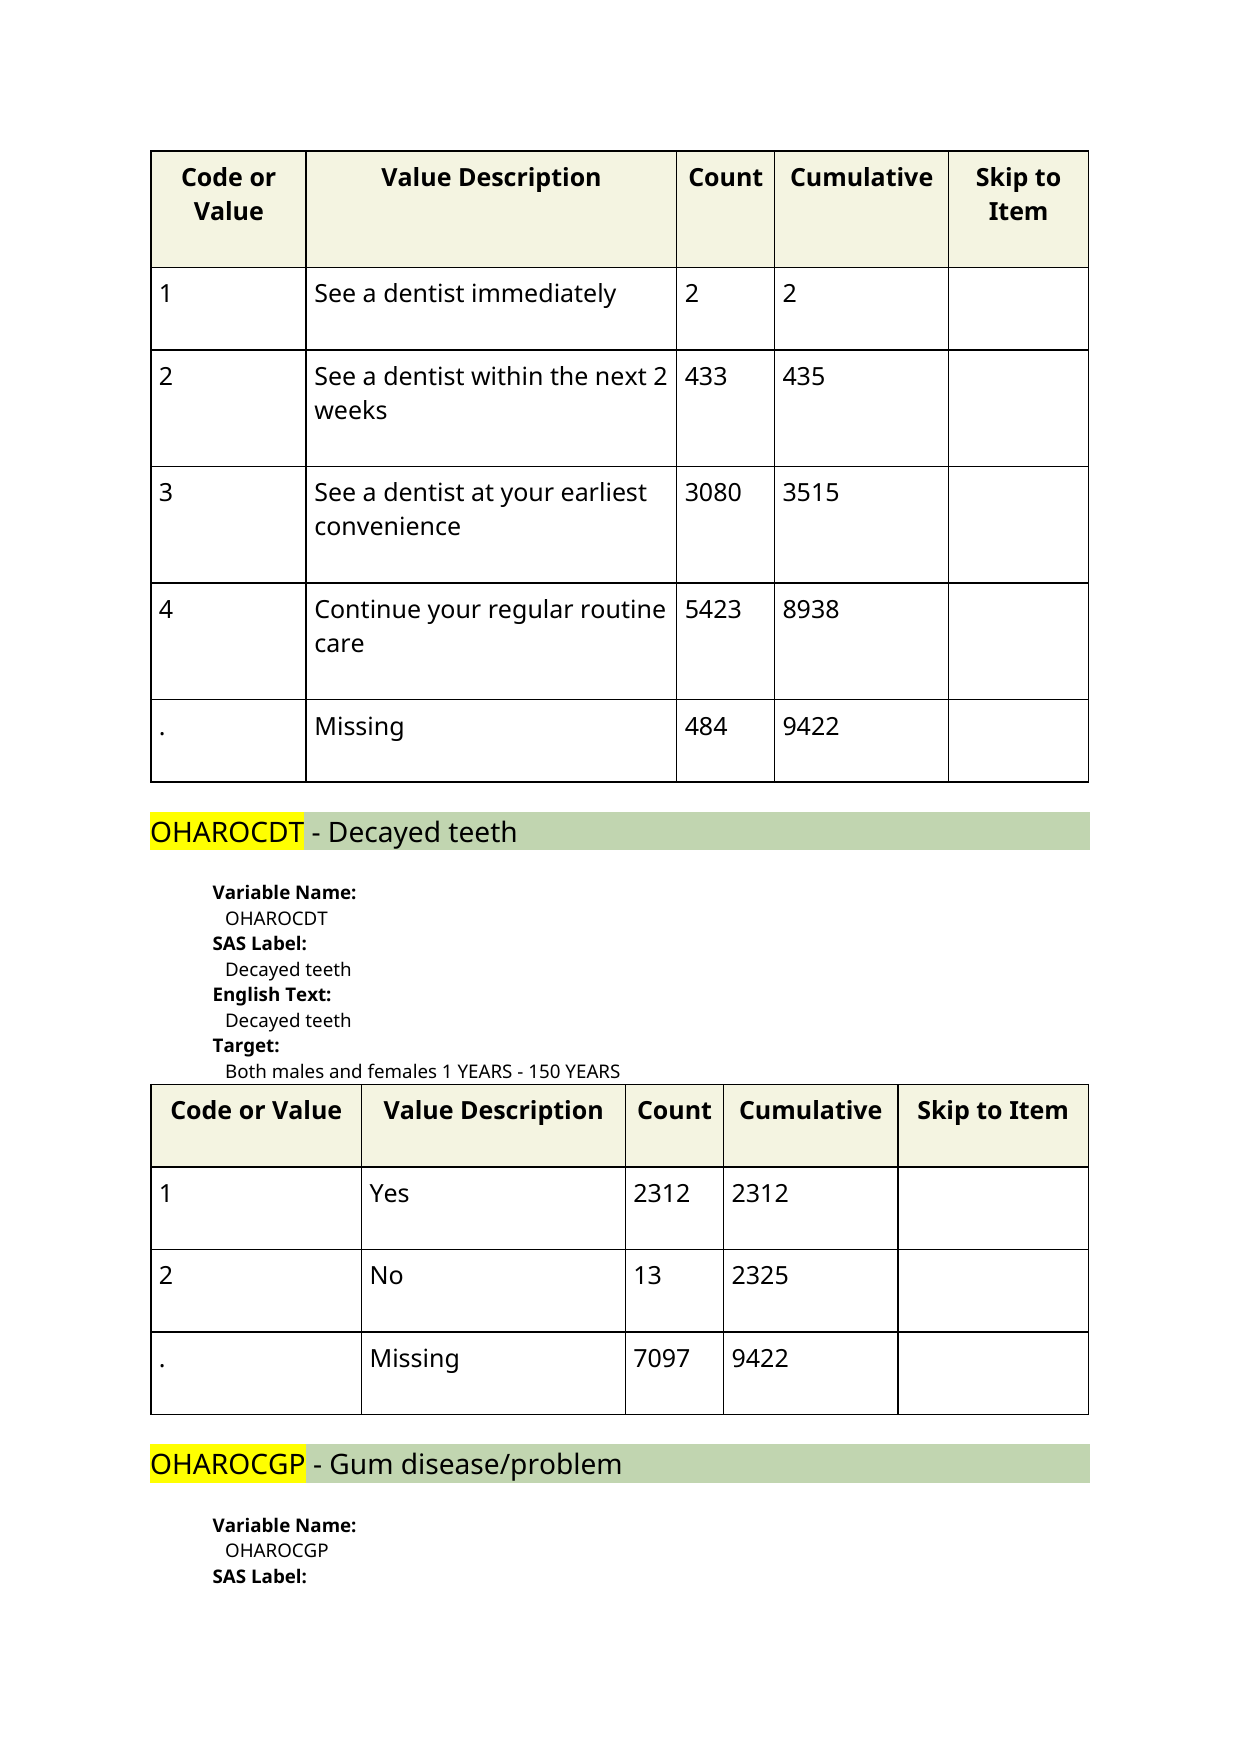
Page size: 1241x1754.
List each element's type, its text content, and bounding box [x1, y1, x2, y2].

table_cell [949, 700, 1088, 781]
text Decayed teeth [225, 1007, 1090, 1033]
table_header Cumulative [775, 152, 948, 267]
table_header Value Description [362, 1085, 625, 1166]
table_cell 1 [152, 1168, 361, 1249]
text OHAROCDT [225, 905, 1090, 931]
text SAS Label: [212, 1563, 1090, 1588]
table_cell . [152, 1333, 361, 1414]
table_cell 7097 [626, 1333, 723, 1414]
text OHAROCGP - Gum disease/problem [306, 1444, 1090, 1483]
text OHAROCDT - Decayed teeth [304, 812, 1090, 850]
table_header Count [677, 152, 774, 267]
table_cell 2 [152, 1250, 361, 1331]
text English Text: [212, 982, 1090, 1007]
table_cell 433 [677, 351, 774, 466]
table_header Value Description [307, 152, 676, 267]
table_cell [899, 1333, 1088, 1414]
table_header Skip to Item [899, 1085, 1088, 1166]
table_cell . [152, 700, 305, 781]
table_cell [899, 1168, 1088, 1249]
table_cell 2 [775, 268, 948, 349]
table_cell [949, 268, 1088, 349]
table_cell 2325 [724, 1250, 897, 1331]
table_cell 484 [677, 700, 774, 781]
table_cell Missing [307, 700, 676, 781]
text Both males and females 1 YEARS - 150 YEARS [225, 1058, 1090, 1084]
table_cell 5423 [677, 584, 774, 699]
text Decayed teeth [225, 956, 1090, 982]
table_cell See a dentist immediately [307, 268, 676, 349]
table_cell 2312 [724, 1168, 897, 1249]
text Target: [212, 1033, 1090, 1058]
table_header Code or Value [152, 152, 305, 267]
text Variable Name: [212, 1512, 1090, 1537]
table_cell [949, 584, 1088, 699]
table_cell 435 [775, 351, 948, 466]
table_cell 3 [152, 467, 305, 582]
table_header Code or Value [152, 1085, 361, 1166]
table_header Skip to Item [949, 152, 1088, 267]
text OHAROCGP [225, 1537, 1090, 1563]
text Variable Name: [212, 879, 1090, 905]
table_header Cumulative [724, 1085, 897, 1166]
table_cell 13 [626, 1250, 723, 1331]
table_cell Missing [362, 1333, 625, 1414]
table_cell [899, 1250, 1088, 1331]
table_cell See a dentist at your earliest convenience [307, 467, 676, 582]
table_cell 4 [152, 584, 305, 699]
table_cell [949, 351, 1088, 466]
table_cell 2 [677, 268, 774, 349]
table_cell 3080 [677, 467, 774, 582]
text SAS Label: [212, 931, 1090, 956]
table_cell 2 [152, 351, 305, 466]
table_cell 1 [152, 268, 305, 349]
table_cell Continue your regular routine care [307, 584, 676, 699]
table_cell [949, 467, 1088, 582]
table_cell 8938 [775, 584, 948, 699]
table_cell 9422 [775, 700, 948, 781]
table_cell See a dentist within the next 2 weeks [307, 351, 676, 466]
table_cell 9422 [724, 1333, 897, 1414]
table_cell No [362, 1250, 625, 1331]
table_cell 3515 [775, 467, 948, 582]
table_cell 2312 [626, 1168, 723, 1249]
table_header Count [626, 1085, 723, 1166]
table_cell Yes [362, 1168, 625, 1249]
